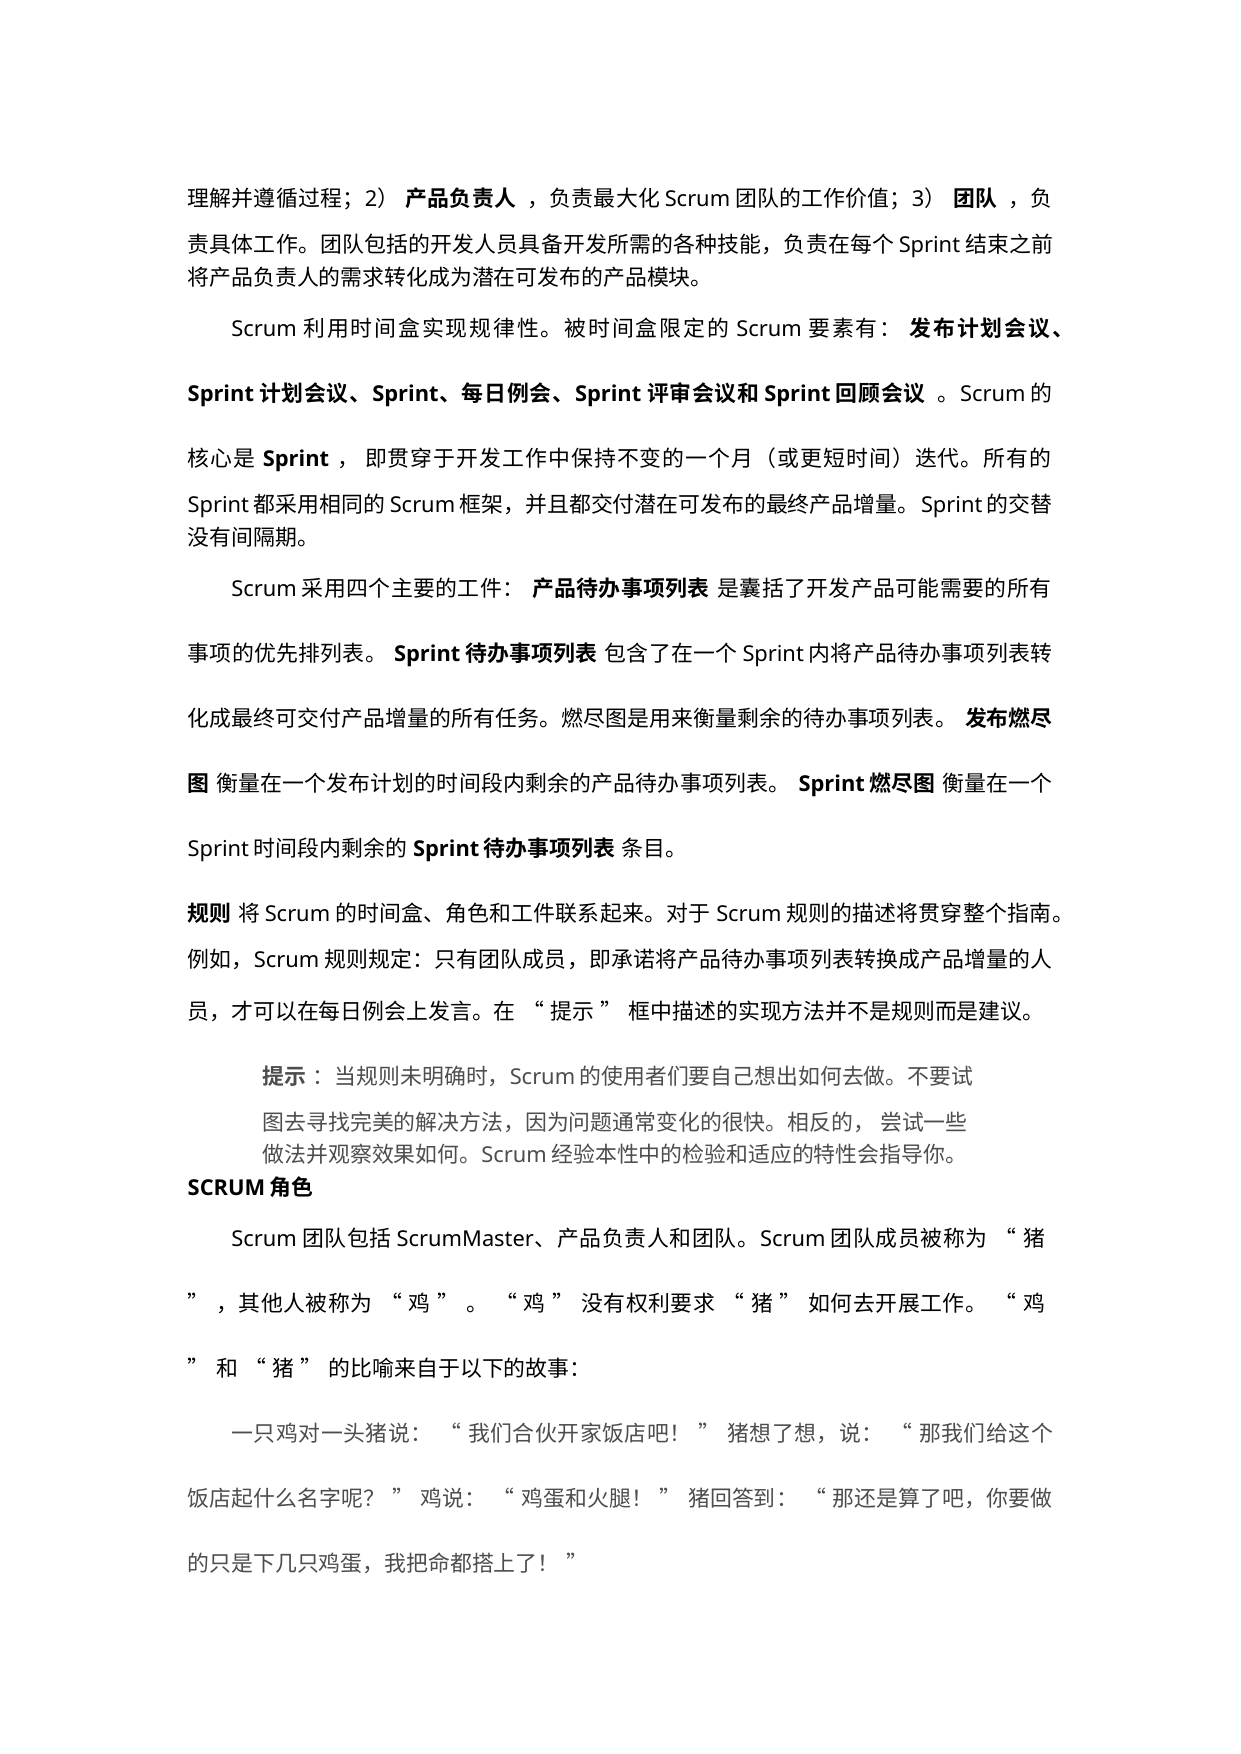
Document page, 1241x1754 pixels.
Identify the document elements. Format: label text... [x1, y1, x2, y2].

text Scrum利用时间盒实现规律性。被时间盒限定的Scrum要素有： 发布计划会议、Sprint计划会议、Sprint、每日例会、Sprint 评审会议和Sprint回顾会议 。Scrum的核心是 Sprint ， 即贯穿于开发工作中保持不变的一个月（或更短时间）迭代。所有的Sprint都采用相同的Scrum框架，并且都交付潜在可发布的最终产品增量。Sprint的交替没有间隔期。 [187, 292, 1053, 552]
text 一只鸡对一头猪说： “ 我们合伙开家饭店吧！ ” 猪想了想，说： “ 那我们给这个饭店起什么名字呢？ ” 鸡说： “ 鸡蛋和火腿！ ” 猪回答到： “ 那还是算了吧，你要做的只是下几只鸡蛋，我把命都搭上了！ ” [187, 1397, 1053, 1592]
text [187, 162, 1053, 292]
text Scrum采用四个主要的工件： 产品待办事项列表 是囊括了开发产品可能需要的所有事项的优先排列表。 Sprint待办事项列表 包含了在一个Sprint内将产品待办事项列表转化成最终可交付产品增量的所有任务。燃尽图是用来衡量剩余的待办事项列表。 发布燃尽图 衡量在一个发布计划的时间段内剩余的产品待办事项列表。 Sprint燃尽图 衡量在一个Sprint时间段内剩余的 Sprint待办事项列表 条目。 [187, 552, 1053, 877]
text Scrum团队包括ScrumMaster、产品负责人和团队。Scrum团队成员被称为 “ 猪 ” ，其他人被称为 “ 鸡 ” 。 “ 鸡 ” 没有权利要求 “ 猪 ” 如何去开展工作。 “ 鸡 ” 和 “ 猪 ” 的比喻来自于以下的故事： [187, 1202, 1053, 1397]
text 规则 将Scrum的时间盒、角色和工件联系起来。对于Scrum规则的描述将贯穿整个指南。例如，Scrum规则规定：只有团队成员，即承诺将产品待办事项列表转换成产品增量的人员，才可以在每日例会上发言。在 “ 提示 ” 框中描述的实现方法并不是规则而是建议。 [187, 877, 1053, 1039]
text SCRUM角色 [187, 1169, 1053, 1202]
text 提示 ：当规则未明确时，Scrum的使用者们要自己想出如何去做。不要试图去寻找完美的解决方法，因为问题通常变化的很快。相反的， 尝试一些做法并观察效果如何。Scrum经验本性中的检验和适应的特性会指导你。 [262, 1039, 978, 1169]
